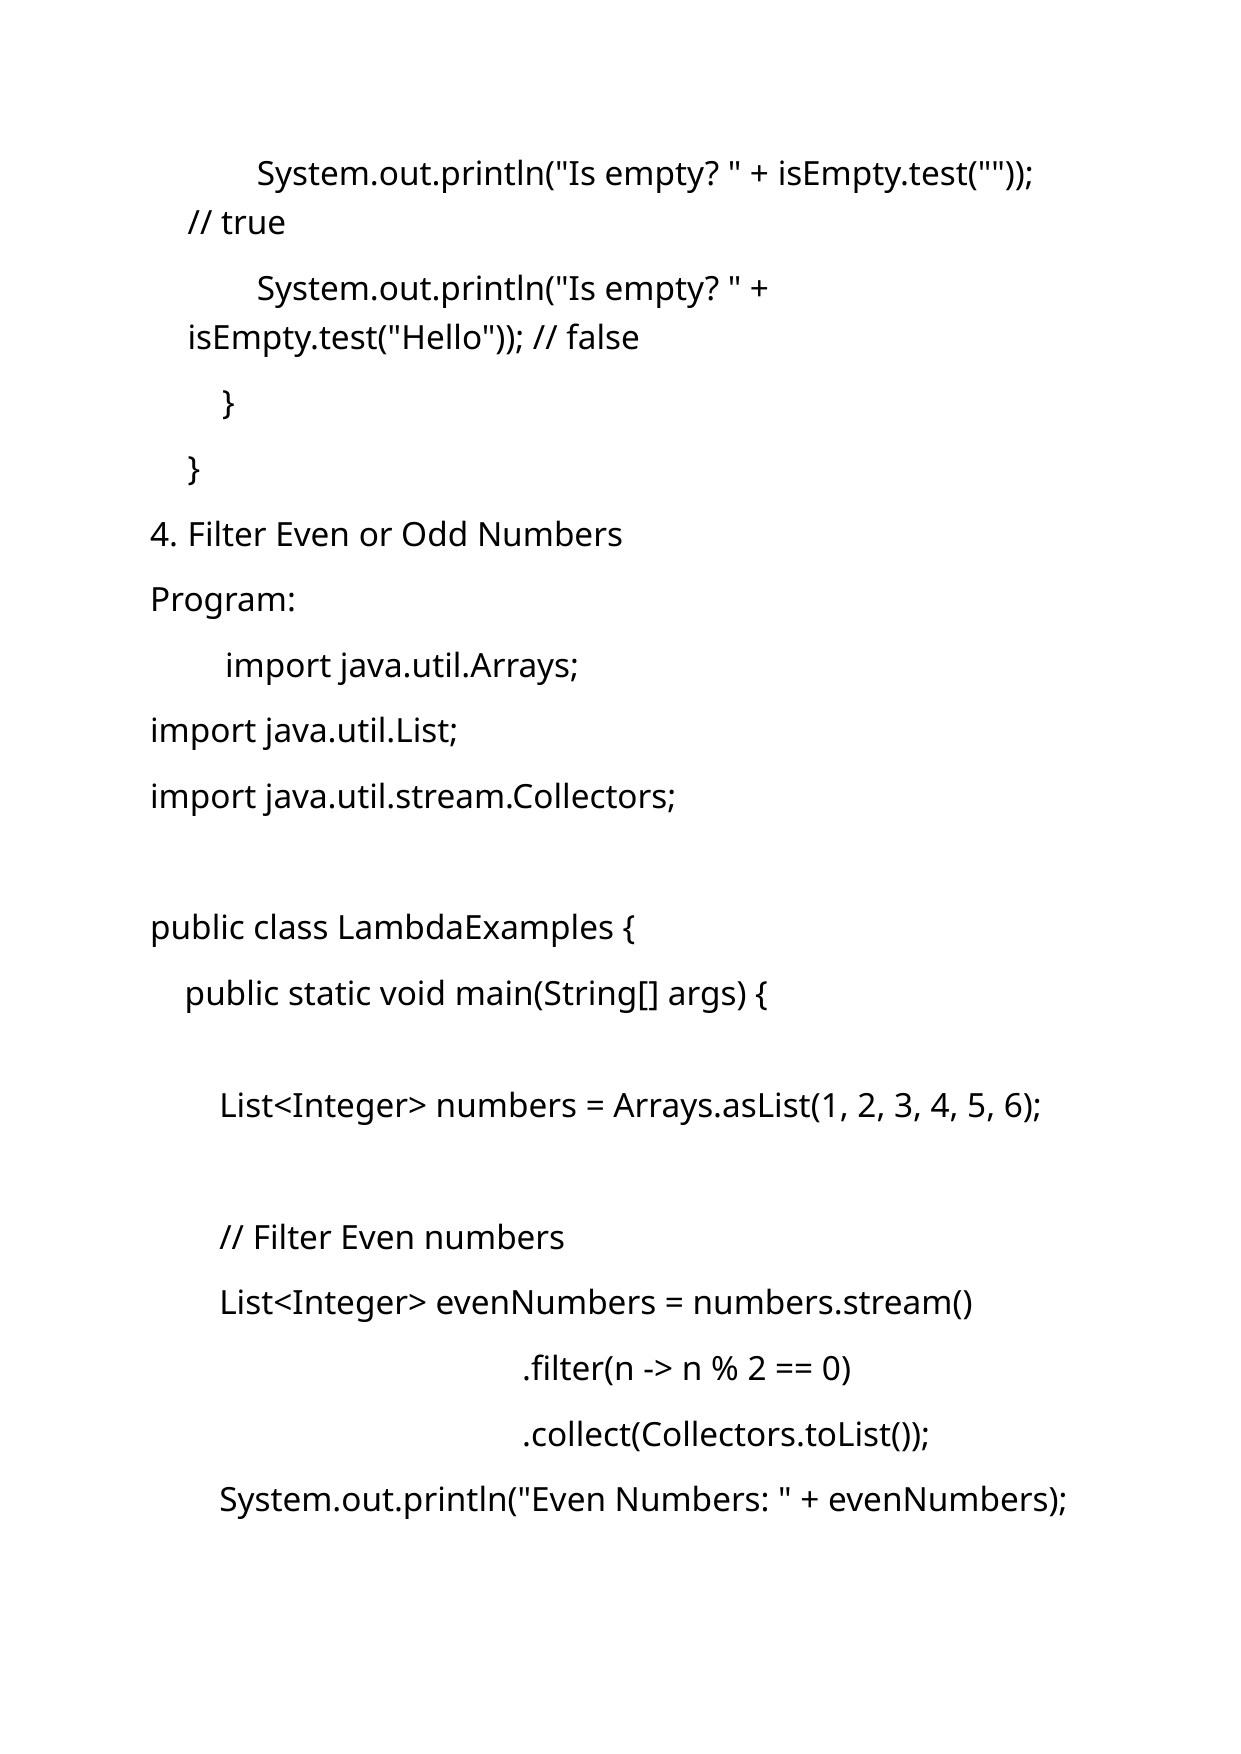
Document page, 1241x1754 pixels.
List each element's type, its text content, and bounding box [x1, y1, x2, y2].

text Program: [150, 576, 1090, 621]
text System.out.println("Is empty? " + isEmpty.test("Hello")); // false [187, 264, 1090, 359]
text } [187, 379, 1090, 424]
text import java.util.Arrays; [150, 642, 1090, 687]
text .collect(Collectors.toList()); [150, 1410, 1090, 1456]
list Filter Even or Odd Numbers [150, 510, 1090, 556]
text List<Integer> numbers = Arrays.asList(1, 2, 3, 4, 5, 6); [150, 1082, 1090, 1128]
text System.out.println("Is empty? " + isEmpty.test("")); // true [187, 150, 1090, 244]
text System.out.println("Even Numbers: " + evenNumbers); [150, 1476, 1090, 1521]
text import java.util.List; [150, 707, 1090, 753]
text import java.util.stream.Collectors; [150, 773, 1090, 818]
text // Filter Even numbers [150, 1213, 1090, 1259]
text } [187, 445, 1090, 490]
text public class LambdaExamples { [150, 904, 1090, 949]
text List<Integer> evenNumbers = numbers.stream() [150, 1279, 1090, 1324]
text public static void main(String[] args) { [150, 970, 1090, 1015]
text .filter(n -> n % 2 == 0) [150, 1345, 1090, 1390]
